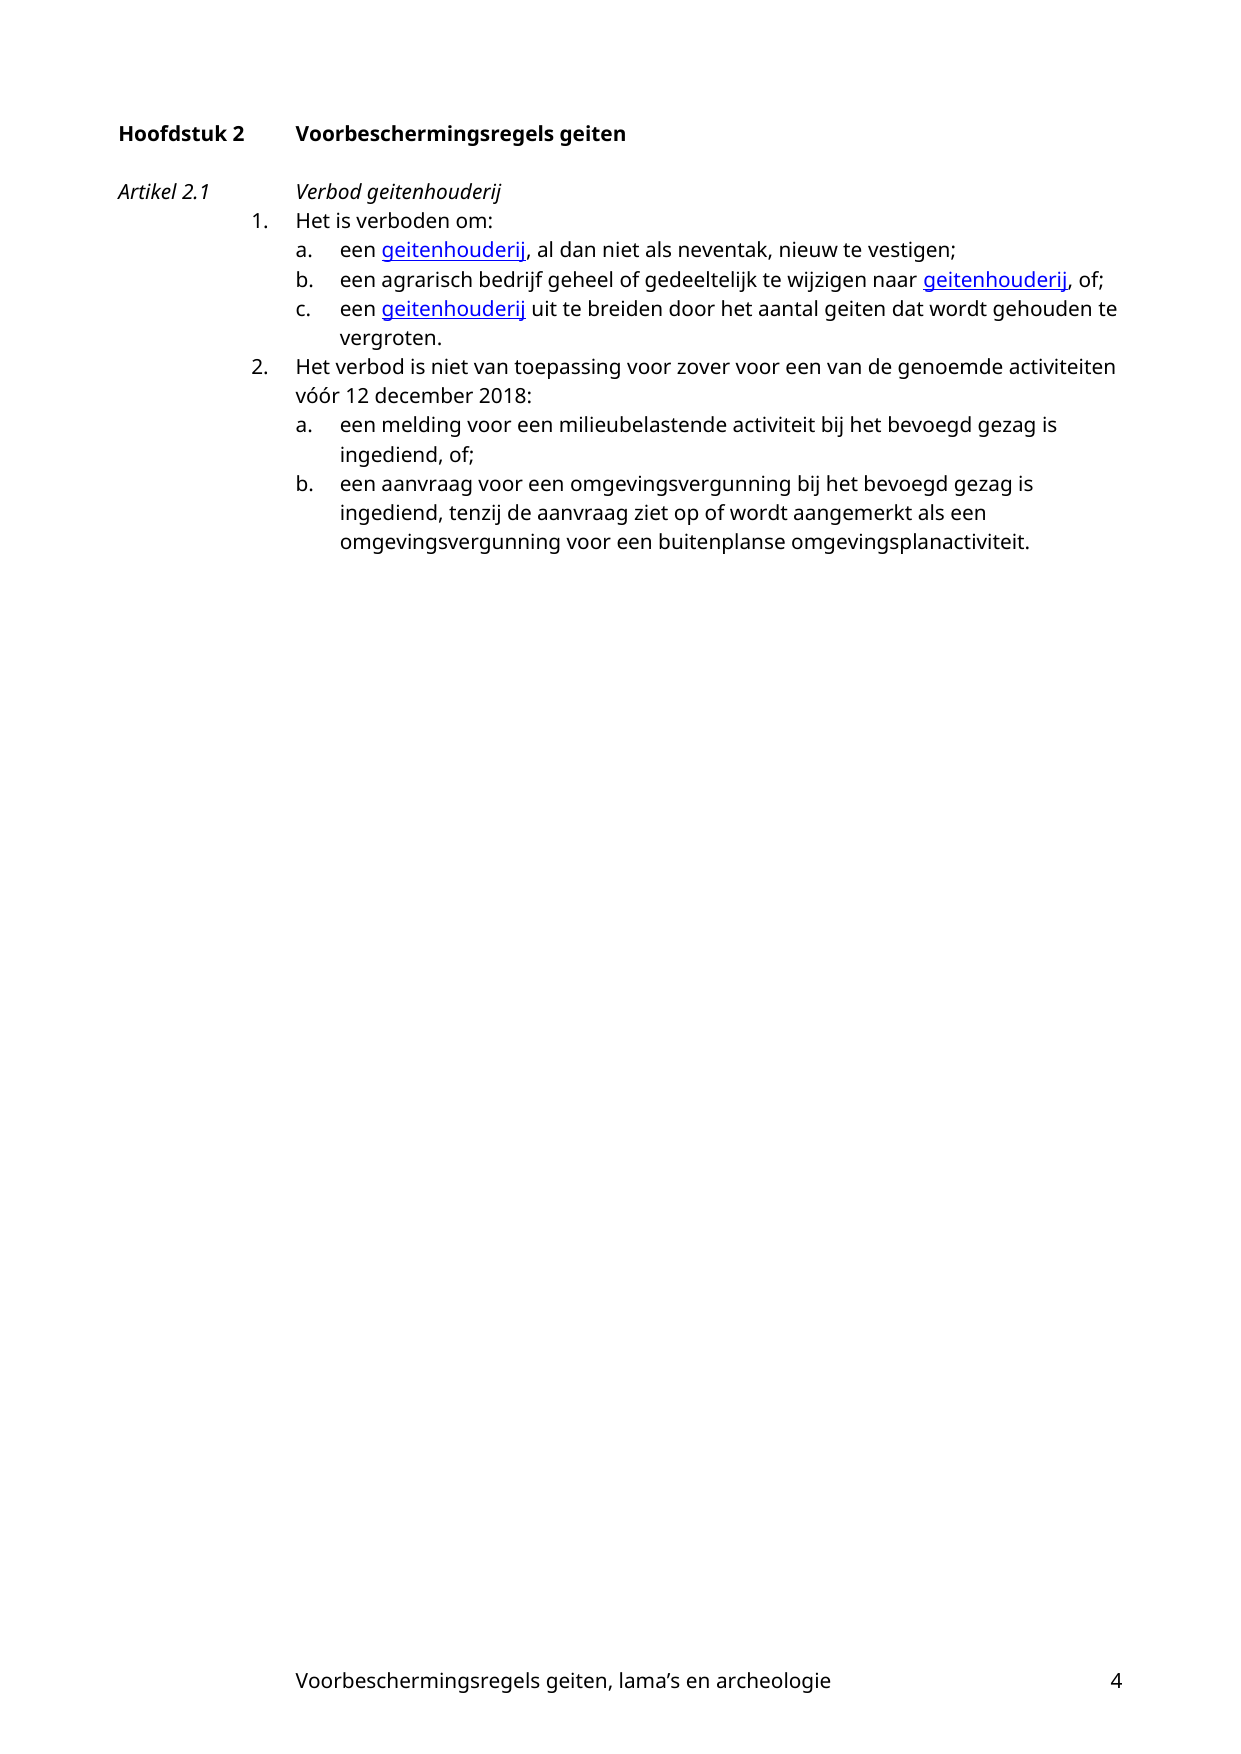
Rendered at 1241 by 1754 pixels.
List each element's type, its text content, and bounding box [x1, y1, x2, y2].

text 2. Het verbod is niet van toepassing voor zover voor een van de genoemde activiteiten vóór 12 december 2018: [251, 351, 1122, 410]
text b. een aanvraag voor een omgevingsvergunning bij het bevoegd gezag is ingediend, tenzij de aanvraag ziet op of wordt aangemerkt als een omgevingsvergunning voor een buitenplanse omgevingsplanactiviteit. [295, 468, 1122, 556]
subtitle Hoofdstuk 2 Voorbeschermingsregels geiten [118, 118, 1122, 147]
subtitle Artikel 2.1 Verbod geitenhouderij [118, 176, 1122, 206]
text b. een agrarisch bedrijf geheel of gedeeltelijk te wijzigen naar geitenhouderij, of; [295, 264, 1122, 293]
text 1. Het is verboden om: [251, 206, 1122, 235]
text a. een geitenhouderij, al dan niet als neventak, nieuw te vestigen; [295, 235, 1122, 264]
text a. een melding voor een milieubelastende activiteit bij het bevoegd gezag is ingediend, of; [295, 410, 1122, 468]
text c. een geitenhouderij uit te breiden door het aantal geiten dat wordt gehouden te vergroten. [295, 293, 1122, 351]
